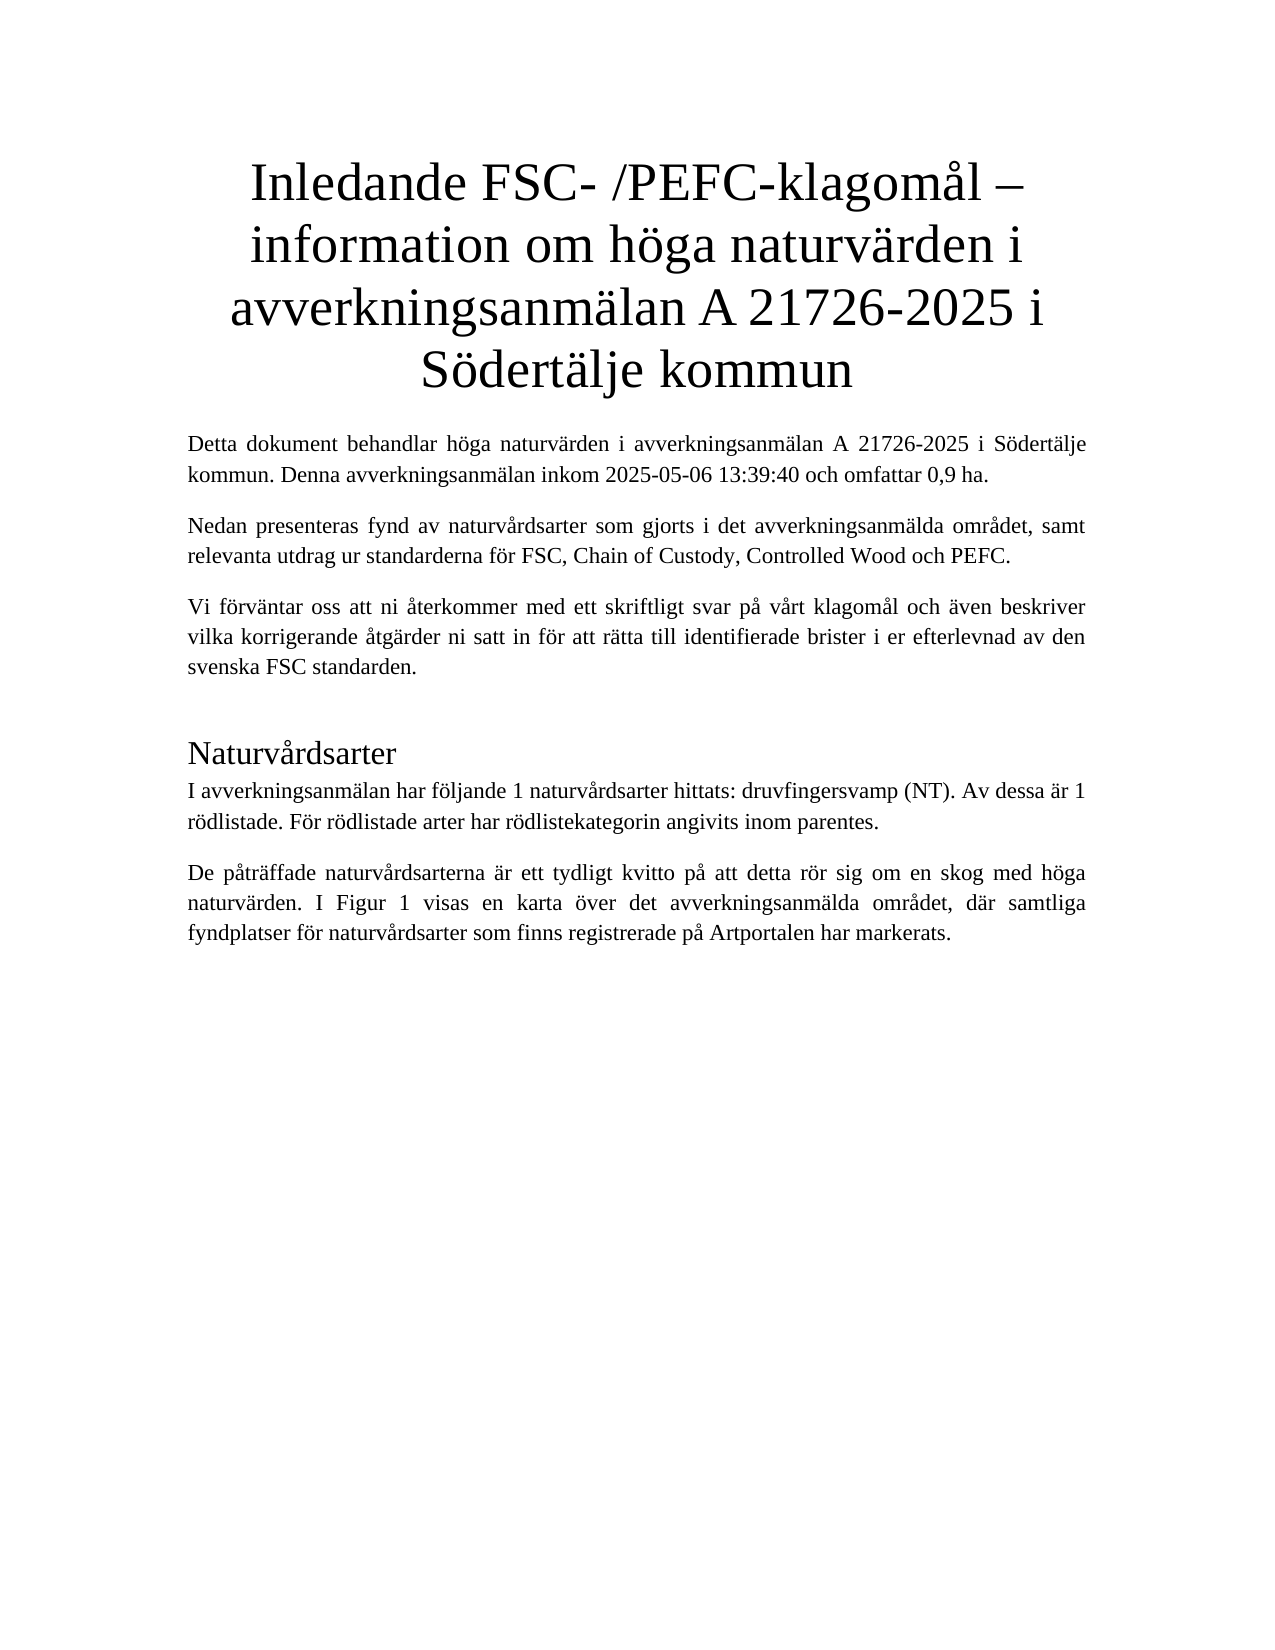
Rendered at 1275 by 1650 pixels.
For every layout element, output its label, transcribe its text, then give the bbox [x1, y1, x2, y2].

text De påträffade naturvårdsarterna är ett tydligt kvitto på att detta rör sig om en skog med höga naturvärden. I Figur 1 visas en karta över det avverkningsanmälda området, där samtliga fyndplatser för naturvårdsarter som finns registrerade på Artportalen har markerats. [187, 859, 1087, 946]
title Inledande FSC- /PEFC-klagomål – information om höga naturvärden i avverkningsanmälan A 21726-2025 i Södertälje kommun [187, 150, 1087, 399]
text Detta dokument behandlar höga naturvärden i avverkningsanmälan A 21726-2025 i Södertälje kommun. Denna avverkningsanmälan inkom 2025-05-06 13:39:40 och omfattar 0,9 ha. [187, 430, 1087, 487]
text Vi förväntar oss att ni återkommer med ett skriftligt svar på vårt klagomål och även beskriver vilka korrigerande åtgärder ni satt in för att rätta till identifierade brister i er efterlevnad av den svenska FSC standarden. [187, 593, 1087, 680]
subtitle Naturvårdsarter [187, 733, 1087, 772]
text I avverkningsanmälan har följande 1 naturvårdsarter hittats: druvfingersvamp (NT). Av dessa är 1 rödlistade. För rödlistade arter har rödlistekategorin angivits inom parentes. [187, 778, 1087, 834]
text Nedan presenteras fynd av naturvårdsarter som gjorts i det avverkningsanmälda området, samt relevanta utdrag ur standarderna för FSC, Chain of Custody, Controlled Wood och PEFC. [187, 512, 1087, 568]
